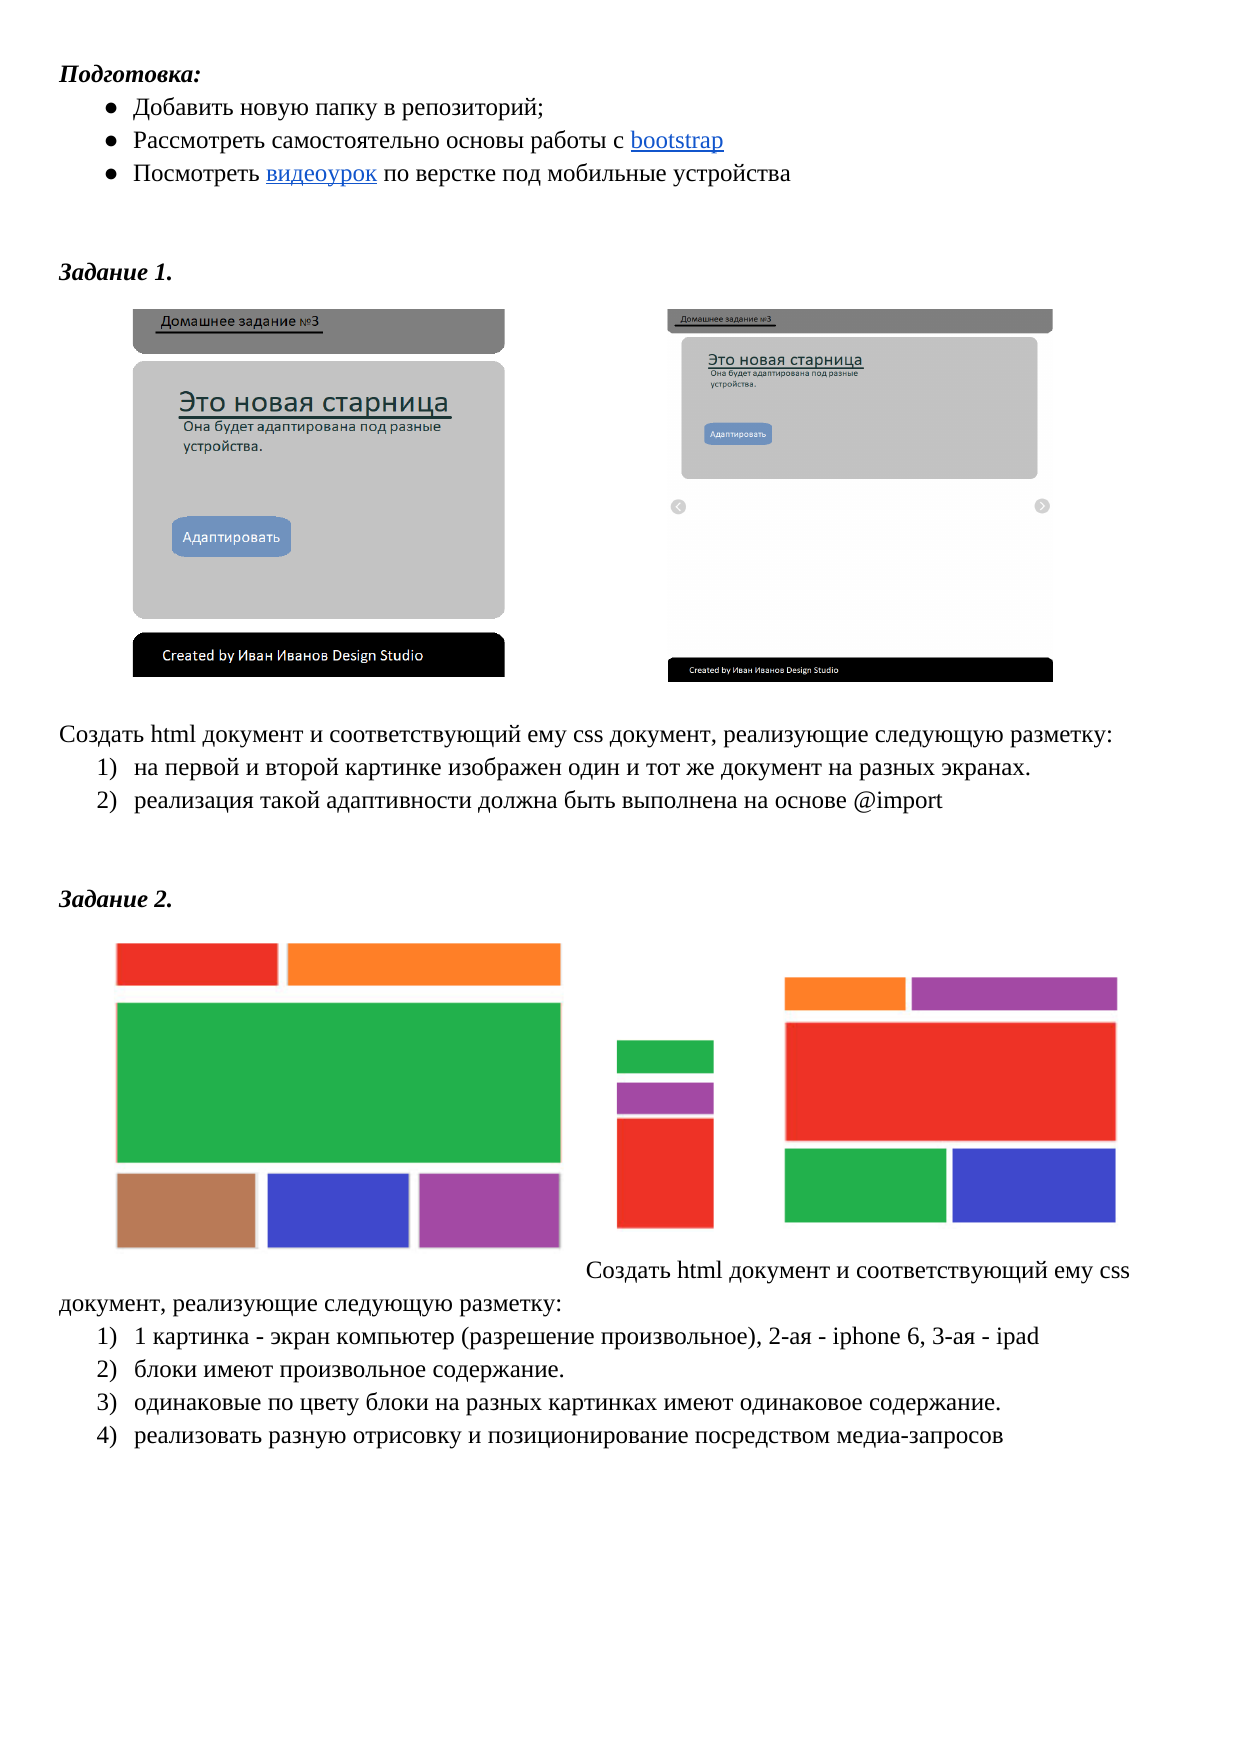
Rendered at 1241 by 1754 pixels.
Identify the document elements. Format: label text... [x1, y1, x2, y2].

picture [667, 309, 1053, 682]
picture [132, 309, 505, 677]
list Рассмотреть самостоятельно основы работы с bootstrap [103, 125, 1183, 154]
list Посмотреть видеоурок по верстке под мобильные устройства [103, 158, 1183, 187]
text Задание 2. [59, 884, 1183, 913]
list 1 картинка - экран компьютер (разрешение произвольное), 2-ая - iphone 6, 3-ая - ipad [96, 1321, 1183, 1350]
text Создать html документ и соответствующий ему css документ, реализующие следующую разметку: [59, 1181, 1183, 1317]
list реализация такой адаптивности должна быть выполнена на основе @import [96, 786, 1183, 814]
list блоки имеют произвольное содержание. [96, 1354, 1183, 1383]
text Подготовка: [59, 59, 1183, 88]
list одинаковые по цвету блоки на разных картинках имеют одинаковое содержание. [96, 1387, 1183, 1416]
list на первой и второй картинке изображен один и тот же документ на разных экранах. [96, 752, 1183, 781]
text Создать html документ и соответствующий ему css документ, реализующие следующую разметку: [59, 719, 1183, 748]
picture [113, 942, 567, 1254]
list Добавить новую папку в репозиторий; [103, 92, 1183, 121]
picture [782, 976, 1119, 1229]
picture [616, 1039, 714, 1232]
list реализовать разную отрисовку и позиционирование посредством медиа-запросов [96, 1421, 1183, 1449]
text Задание 1. [59, 257, 1183, 286]
